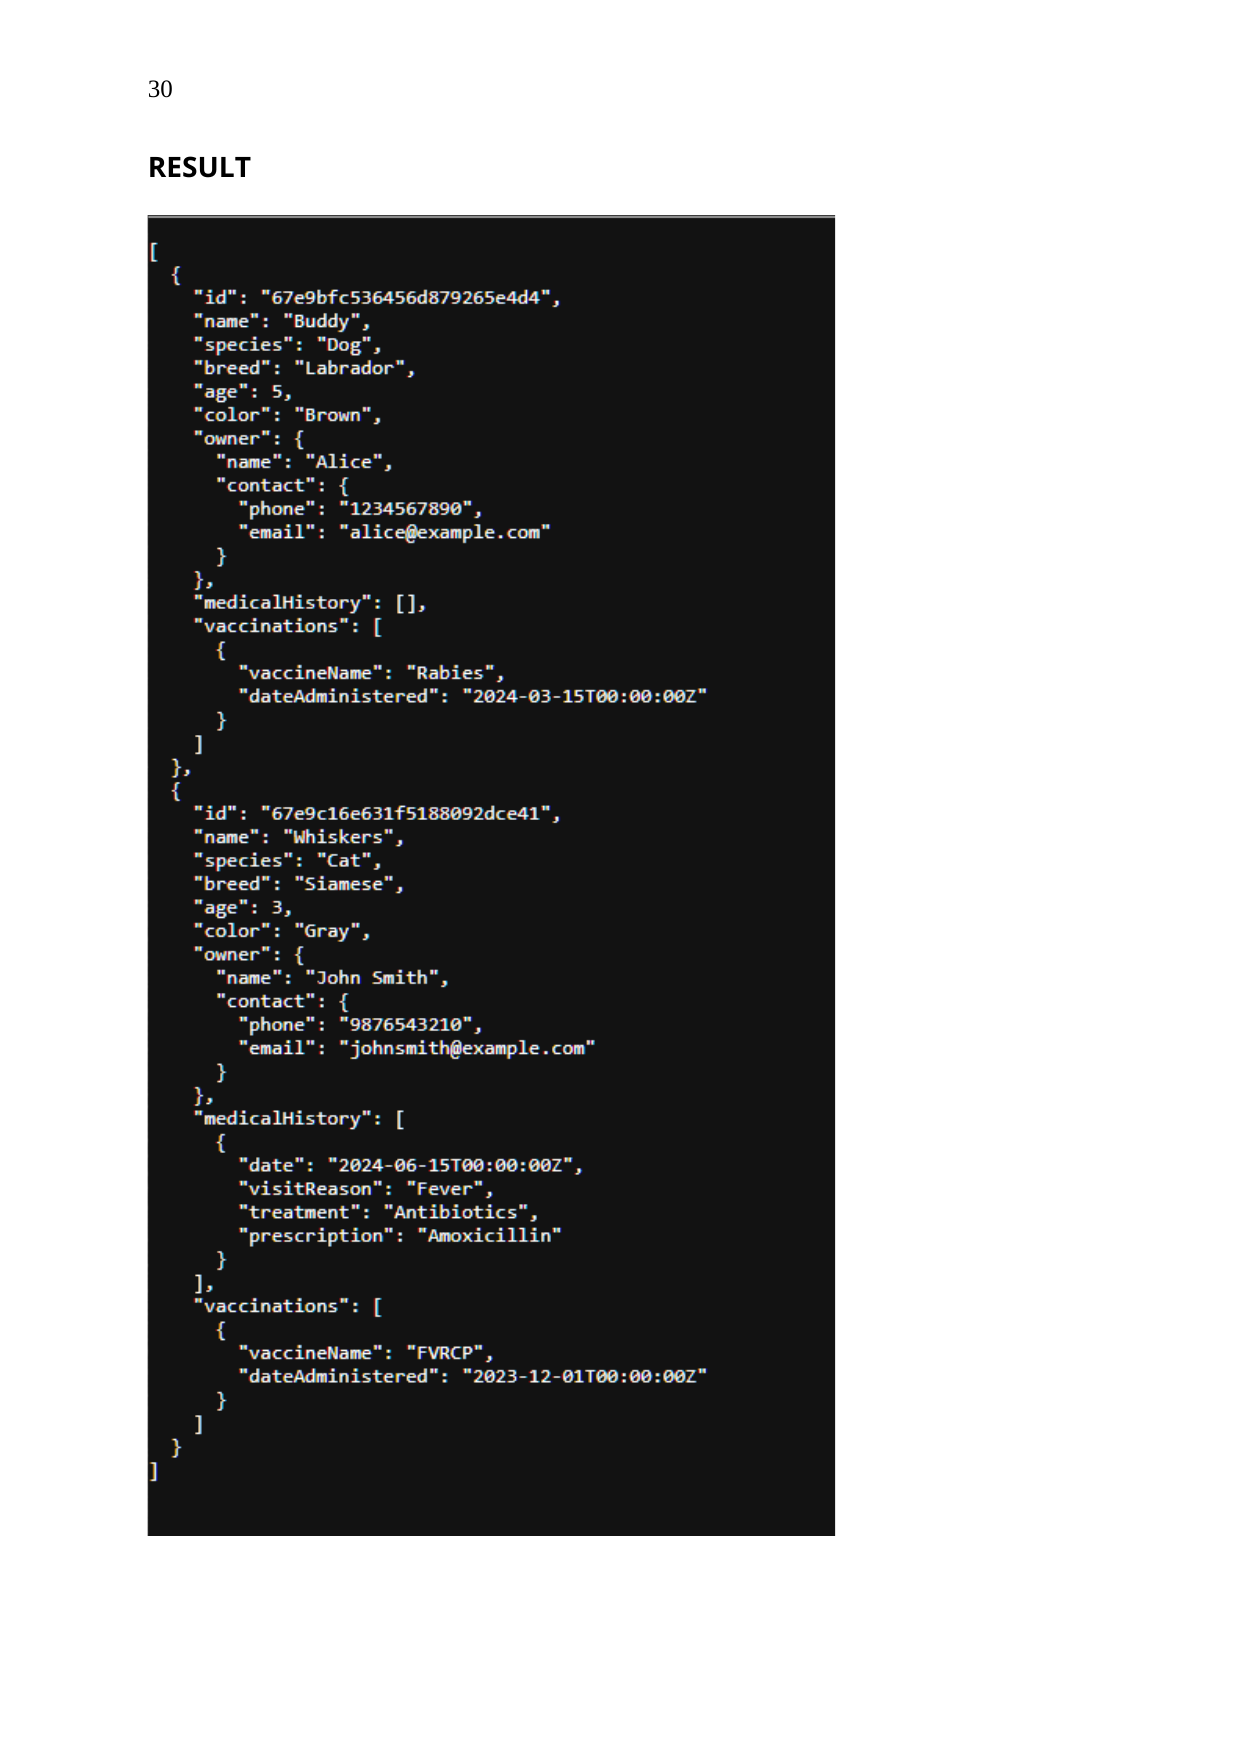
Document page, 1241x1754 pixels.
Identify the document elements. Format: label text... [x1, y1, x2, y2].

picture [147, 215, 836, 1536]
text RESULT [148, 148, 1093, 186]
